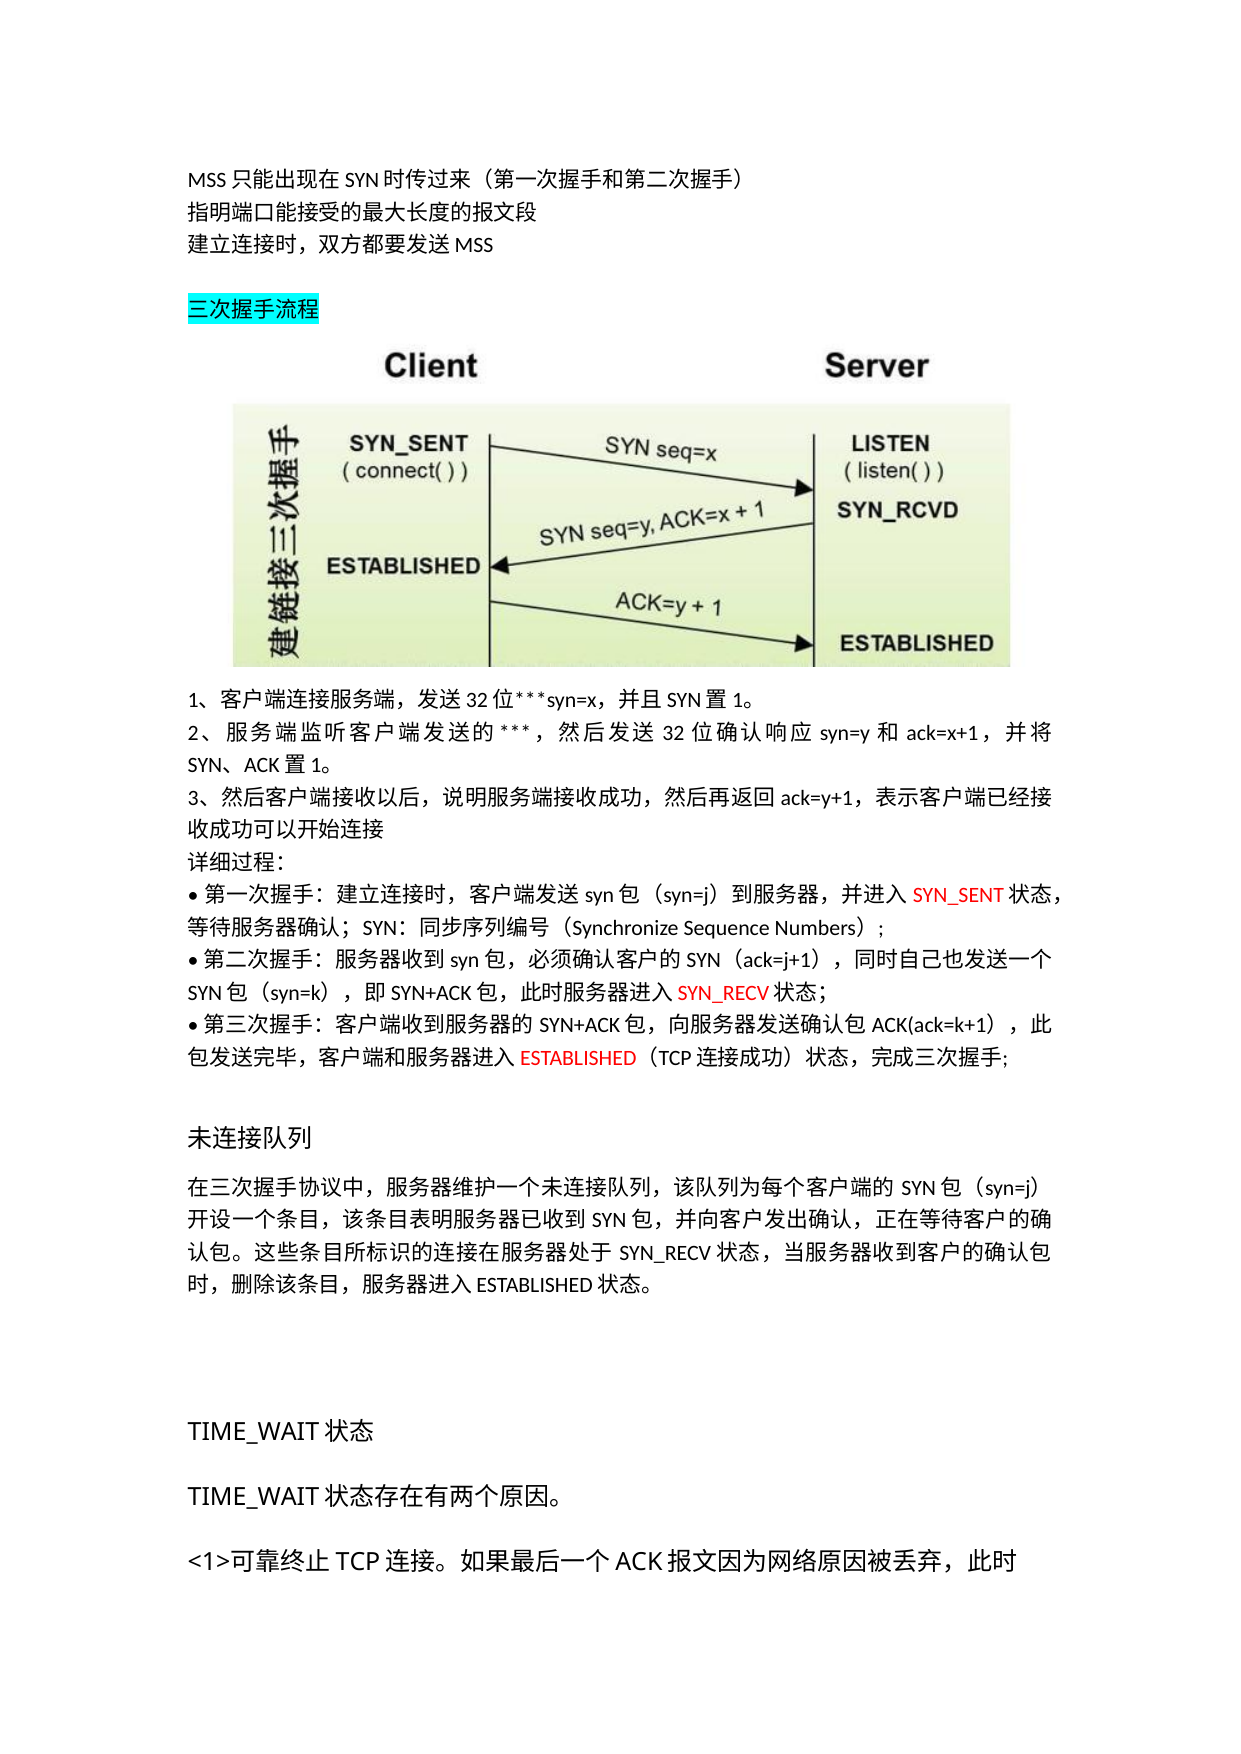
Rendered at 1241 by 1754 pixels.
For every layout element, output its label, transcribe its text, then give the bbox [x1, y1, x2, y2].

picture [187, 324, 1049, 667]
list 建立连接时，双方都要发送MSS [187, 227, 1053, 259]
text TIME_WAIT状态 [187, 1397, 1053, 1462]
text 在三次握手协议中，服务器维护一个未连接队列，该队列为每个客户端的SYN包（syn=j）开设一个条目，该条目表明服务器已收到SYN包，并向客户发出确认，正在等待客户的确认包。这些条目所标识的连接在服务器处于SYN_RECV状态，当服务器收到客户的确认包时，删除该条目，服务器进入ESTABLISHED状态。 [187, 1169, 1053, 1299]
list 1、客户端连接服务端，发送32位***syn=x，并且SYN置1。 2、服务端监听客户端发送的***，然后发送32位确认响应syn=y和ack=x+1，并将SYN、ACK置1。 3、然后客户端接收以后，说明服务端接收成功，然后再返回ack=y+1，表示客户端已经接收成功可以开始连接 详细过程： • 第一次握手：建立连接时，客户端发送syn包（syn=j）到服务器，并进入SYN_SENT状态，等待服务器确认；SYN：同步序列编号（Synchronize Sequence Numbers）; • 第二次握手：服务器收到syn包，必须确认客户的SYN（ack=j+1），同时自己也发送一个SYN包（syn=k），即SYN+ACK包，此时服务器进入SYN_RECV状态； • 第三次握手：客户端收到服务器的SYN+ACK包，向服务器发送确认包ACK(ack=k+1），此包发送完毕，客户端和服务器进入ESTABLISHED（TCP连接成功）状态，完成三次握手; [187, 682, 1053, 1072]
list 三次握手流程 [187, 292, 1053, 324]
list MSS只能出现在SYN时传过来（第一次握手和第二次握手） [187, 162, 1053, 194]
list 指明端口能接受的最大长度的报文段 [187, 194, 1053, 227]
text 未连接队列 [187, 1104, 1053, 1169]
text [187, 1462, 1053, 1592]
